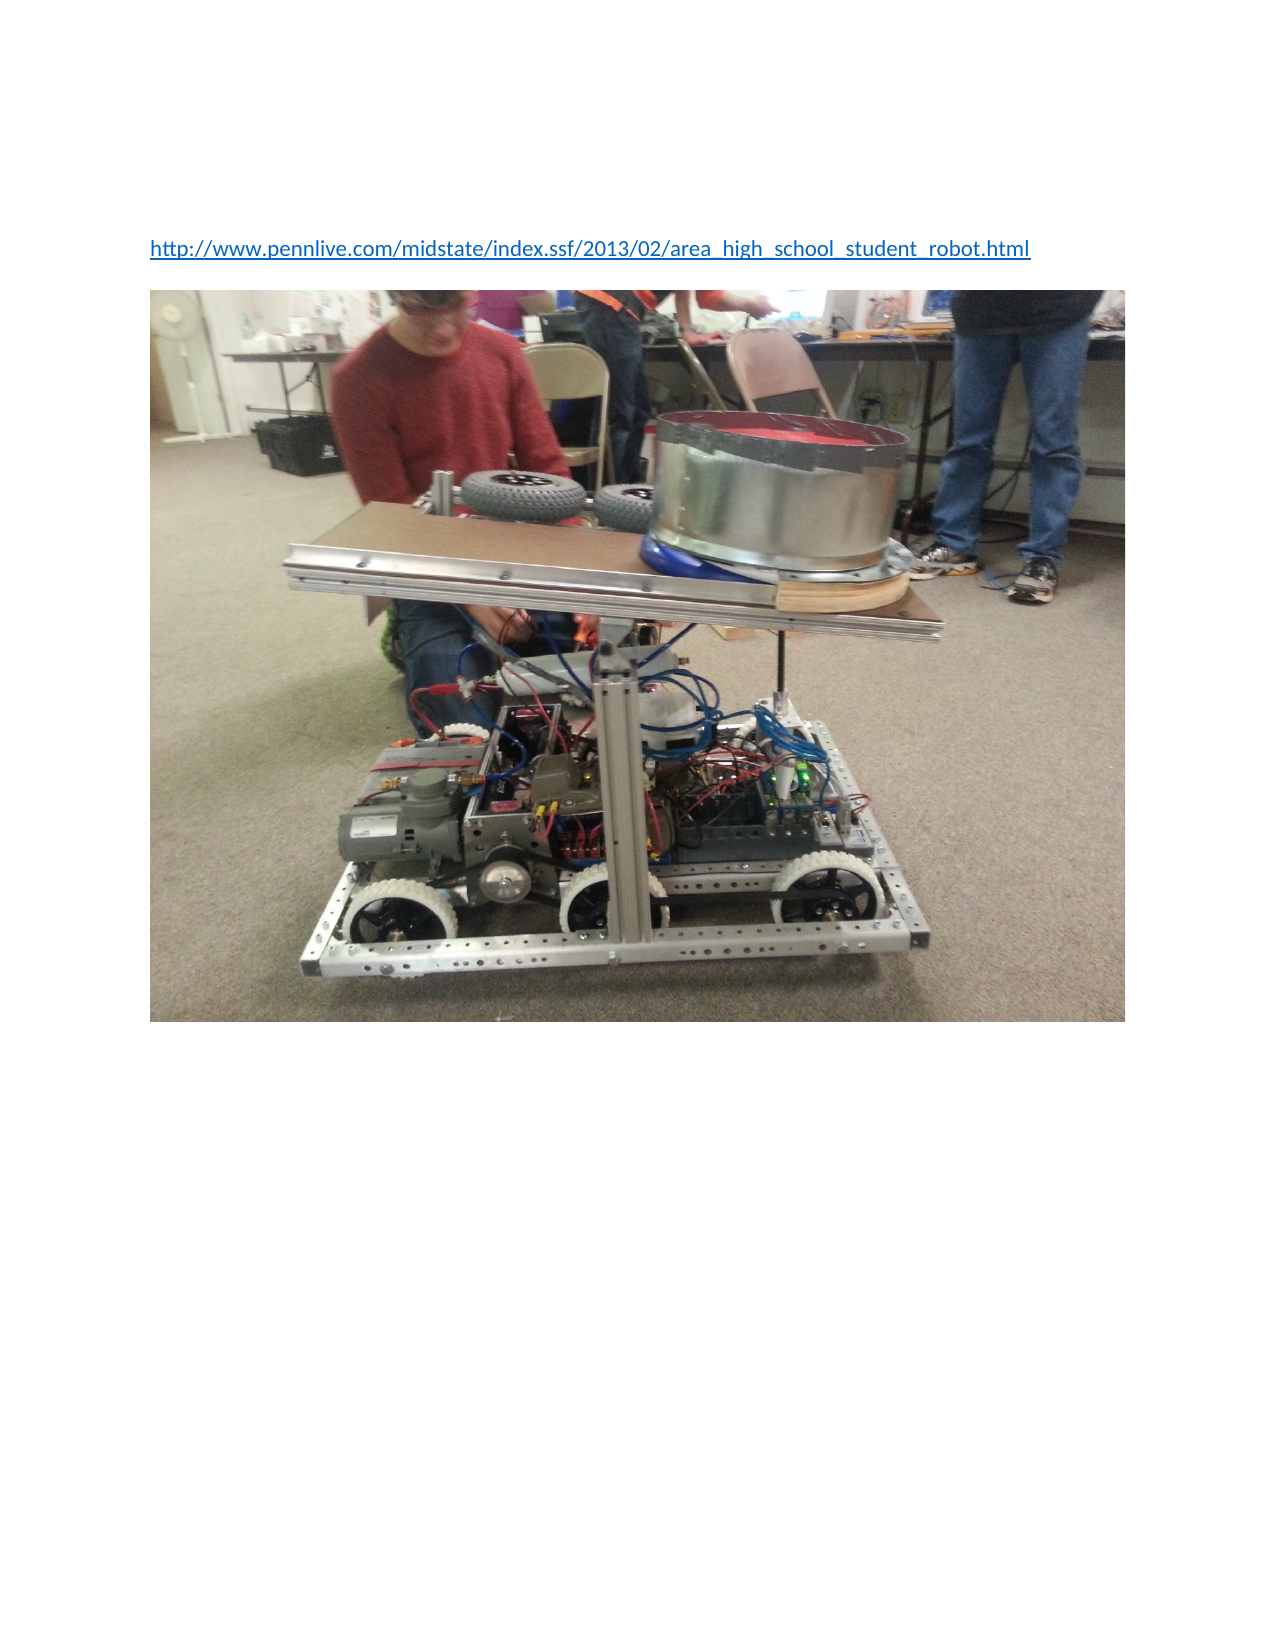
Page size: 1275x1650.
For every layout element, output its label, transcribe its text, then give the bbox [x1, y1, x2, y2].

picture [150, 290, 1125, 1022]
text http://www.pennlive.com/midstate/index.ssf/2013/02/area_high_school_student_robot.html [150, 234, 1125, 262]
